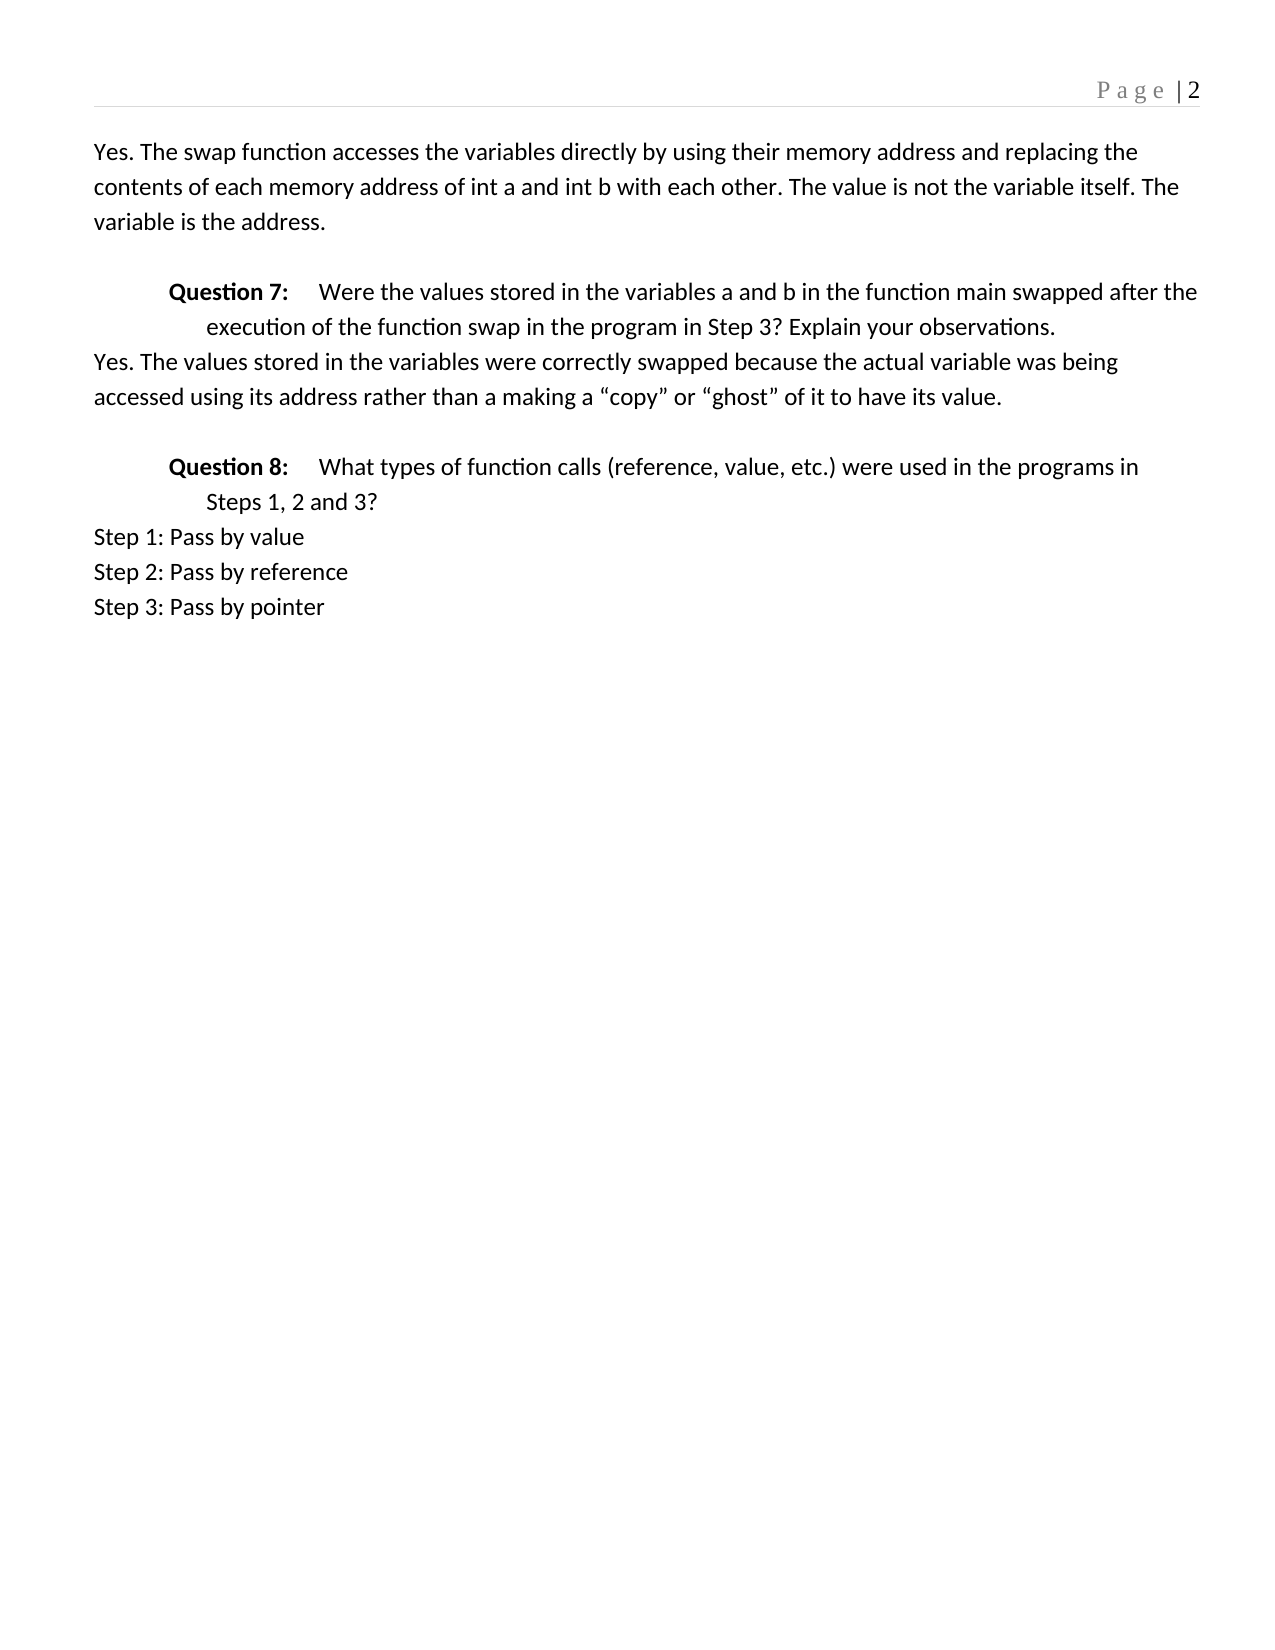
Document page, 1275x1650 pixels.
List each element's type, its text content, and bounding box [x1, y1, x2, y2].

text Step 1: Pass by value [94, 521, 1200, 551]
text Step 2: Pass by reference [94, 556, 1200, 586]
list Were the values stored in the variables a and b in the function main swapped after the execution of the function swap in the program in Step 3? Explain your observations. [169, 276, 1200, 341]
text Yes. The swap function accesses the variables directly by using their memory address and replacing the contents of each memory address of int a and int b with each other. The value is not the variable itself. The variable is the address. [94, 136, 1200, 236]
list What types of function calls (reference, value, etc.) were used in the programs in Steps 1, 2 and 3? [169, 451, 1200, 516]
text Step 3: Pass by pointer [94, 591, 1200, 621]
